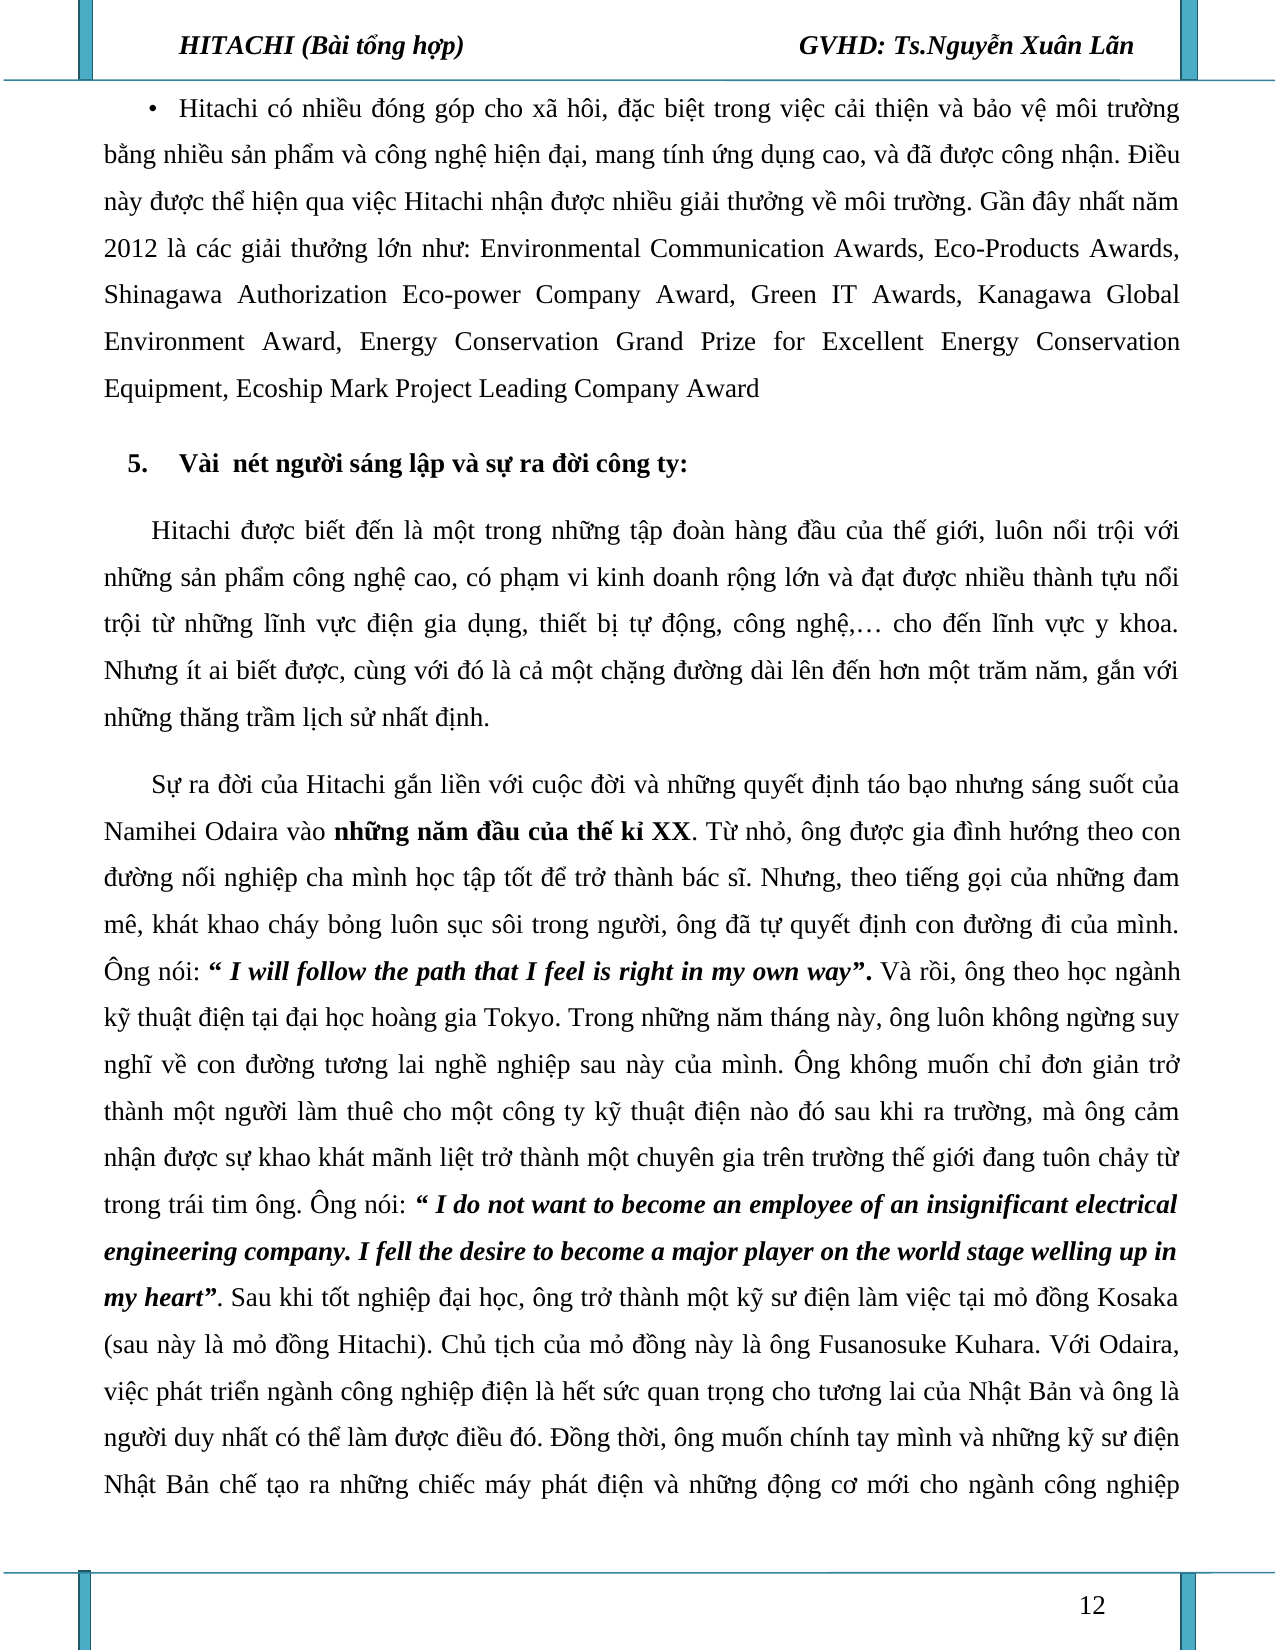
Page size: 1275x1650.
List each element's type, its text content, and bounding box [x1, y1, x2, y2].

text • Hitachi có nhiều đóng góp cho xã hôi, đặc biệt trong việc cải thiện và bảo vệ môi trường bằng nhiều sản phẩm và công nghệ hiện đại, mang tính ứng dụng cao, và đã được công nhận. Điều này được thể hiện qua việc Hitachi nhận được nhiều giải thưởng về môi trường. Gần đây nhất năm 2012 là các giải thưởng lớn như: Environmental Communication Awards, Eco-Products Awards, Shinagawa Authorization Eco-power Company Award, Green IT Awards, Kanagawa Global Environment Award, Energy Conservation Grand Prize for Excellent Energy Conservation Equipment, Ecoship Mark Project Leading Company Award [103, 92, 1181, 403]
text Hitachi được biết đến là một trong những tập đoàn hàng đầu của thế giới, luôn nổi trội với những sản phẩm công nghệ cao, có phạm vi kinh doanh rộng lớn và đạt được nhiều thành tựu nổi trội từ những lĩnh vực điện gia dụng, thiết bị tự động, công nghệ,… cho đến lĩnh vực y khoa. Nhưng ít ai biết được, cùng với đó là cả một chặng đường dài lên đến hơn một trăm năm, gắn với những thăng trầm lịch sử nhất định. [103, 514, 1181, 732]
subtitle Vài nét người sáng lập và sự ra đời công ty: [103, 448, 1166, 479]
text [103, 768, 1181, 1499]
